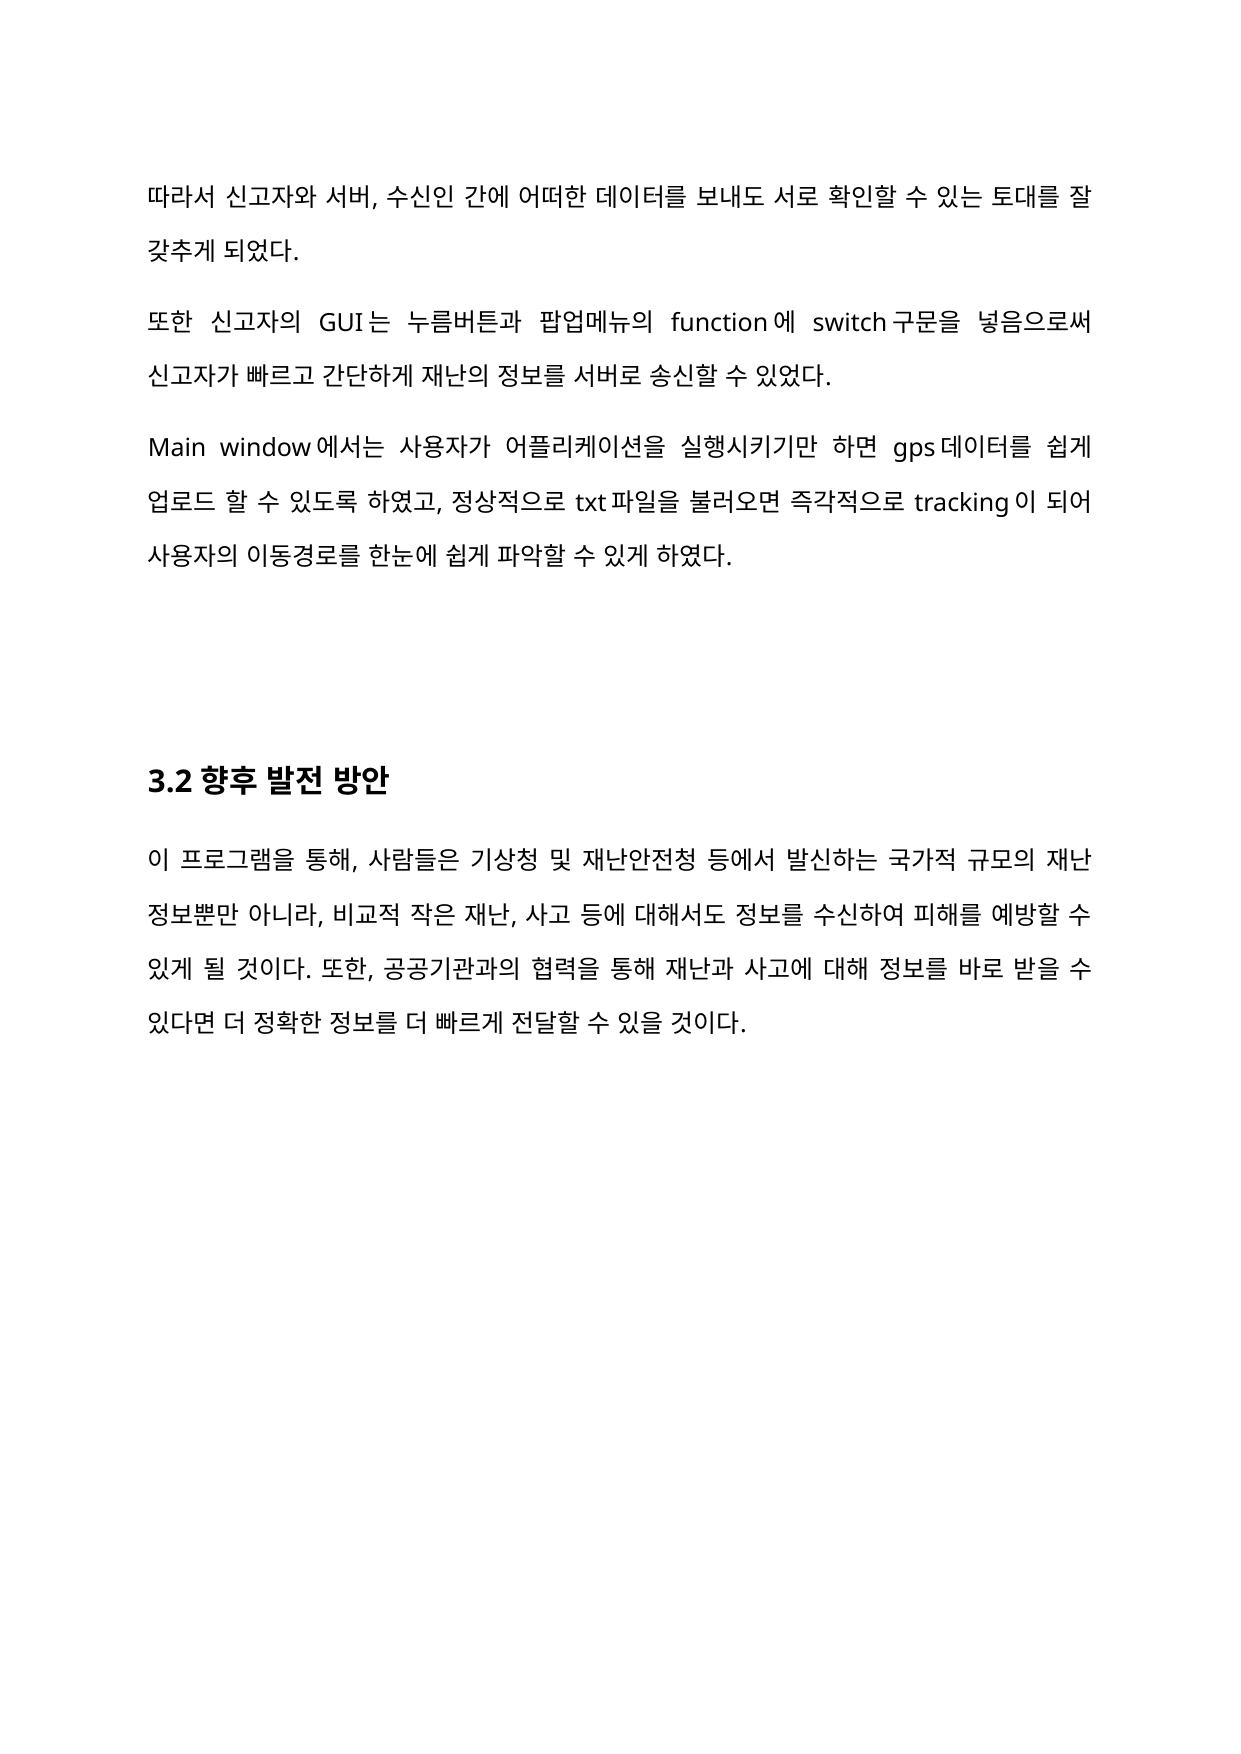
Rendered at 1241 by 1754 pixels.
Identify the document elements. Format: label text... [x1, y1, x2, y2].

text 이 프로그램을 통해, 사람들은 기상청 및 재난안전청 등에서 발신하는 국가적 규모의 재난 정보뿐만 아니라, 비교적 작은 재난, 사고 등에 대해서도 정보를 수신하여 피해를 예방할 수 있게 될 것이다. 또한, 공공기관과의 협력을 통해 재난과 사고에 대해 정보를 바로 받을 수 있다면 더 정확한 정보를 더 빠르게 전달할 수 있을 것이다. [148, 841, 1093, 1040]
text Main window에서는 사용자가 어플리케이션을 실행시키기만 하면 gps데이터를 쉽게 업로드 할 수 있도록 하였고, 정상적으로 txt파일을 불러오면 즉각적으로 tracking이 되어 사용자의 이동경로를 한눈에 쉽게 파악할 수 있게 하였다. [148, 428, 1093, 573]
text 3.2 향후 발전 방안 [148, 756, 1093, 801]
text 또한 신고자의 GUI는 누름버튼과 팝업메뉴의 function에 switch구문을 넣음으로써 신고자가 빠르고 간단하게 재난의 정보를 서버로 송신할 수 있었다. [148, 302, 1093, 393]
text 따라서 신고자와 서버, 수신인 간에 어떠한 데이터를 보내도 서로 확인할 수 있는 토대를 잘 갖추게 되었다. [148, 177, 1093, 268]
